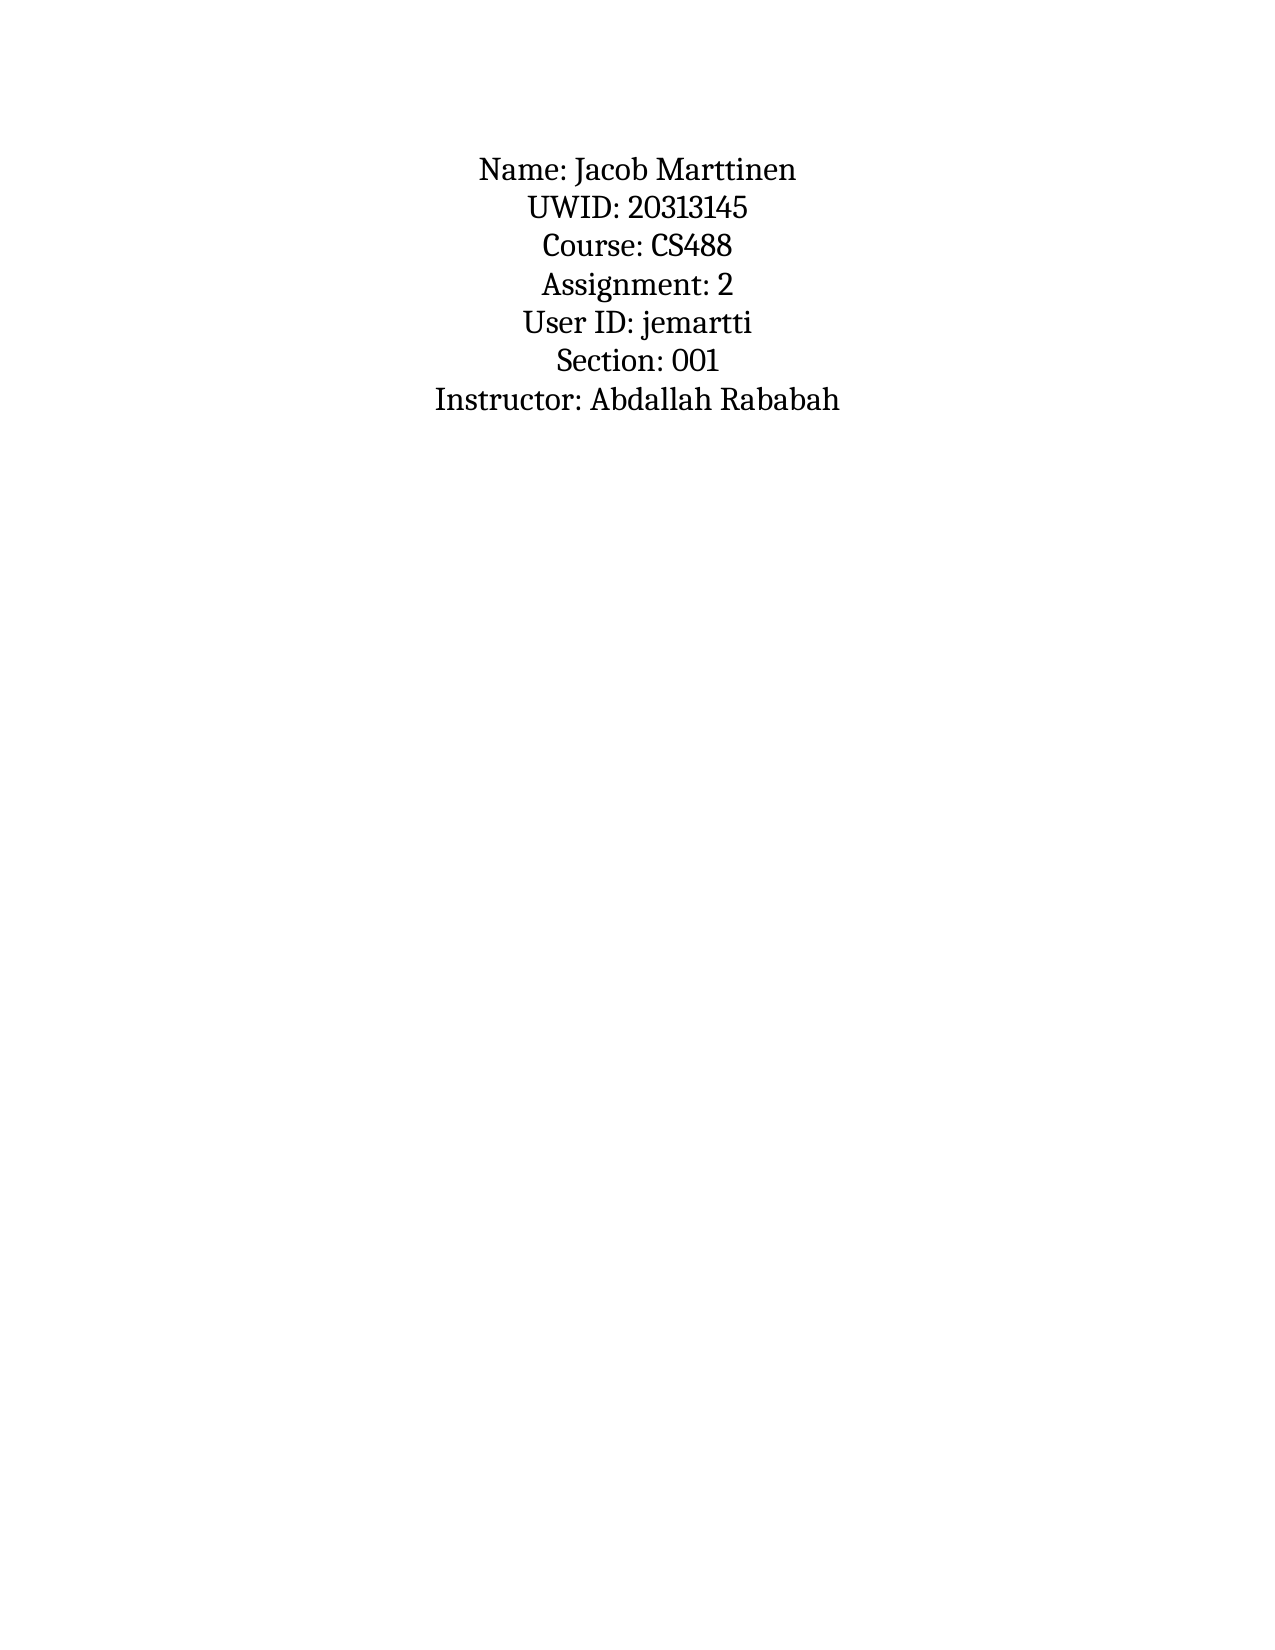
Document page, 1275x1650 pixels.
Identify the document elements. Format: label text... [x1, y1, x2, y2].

text User ID: jemartti [187, 303, 1087, 342]
text Name: Jacob Marttinen [187, 150, 1087, 188]
text UWID: 20313145 [187, 188, 1087, 227]
text Assignment: 2 [187, 265, 1087, 303]
text Section: 001 [187, 342, 1087, 380]
text Instructor: Abdallah Rababah [187, 380, 1087, 418]
text Course: CS488 [187, 227, 1087, 265]
